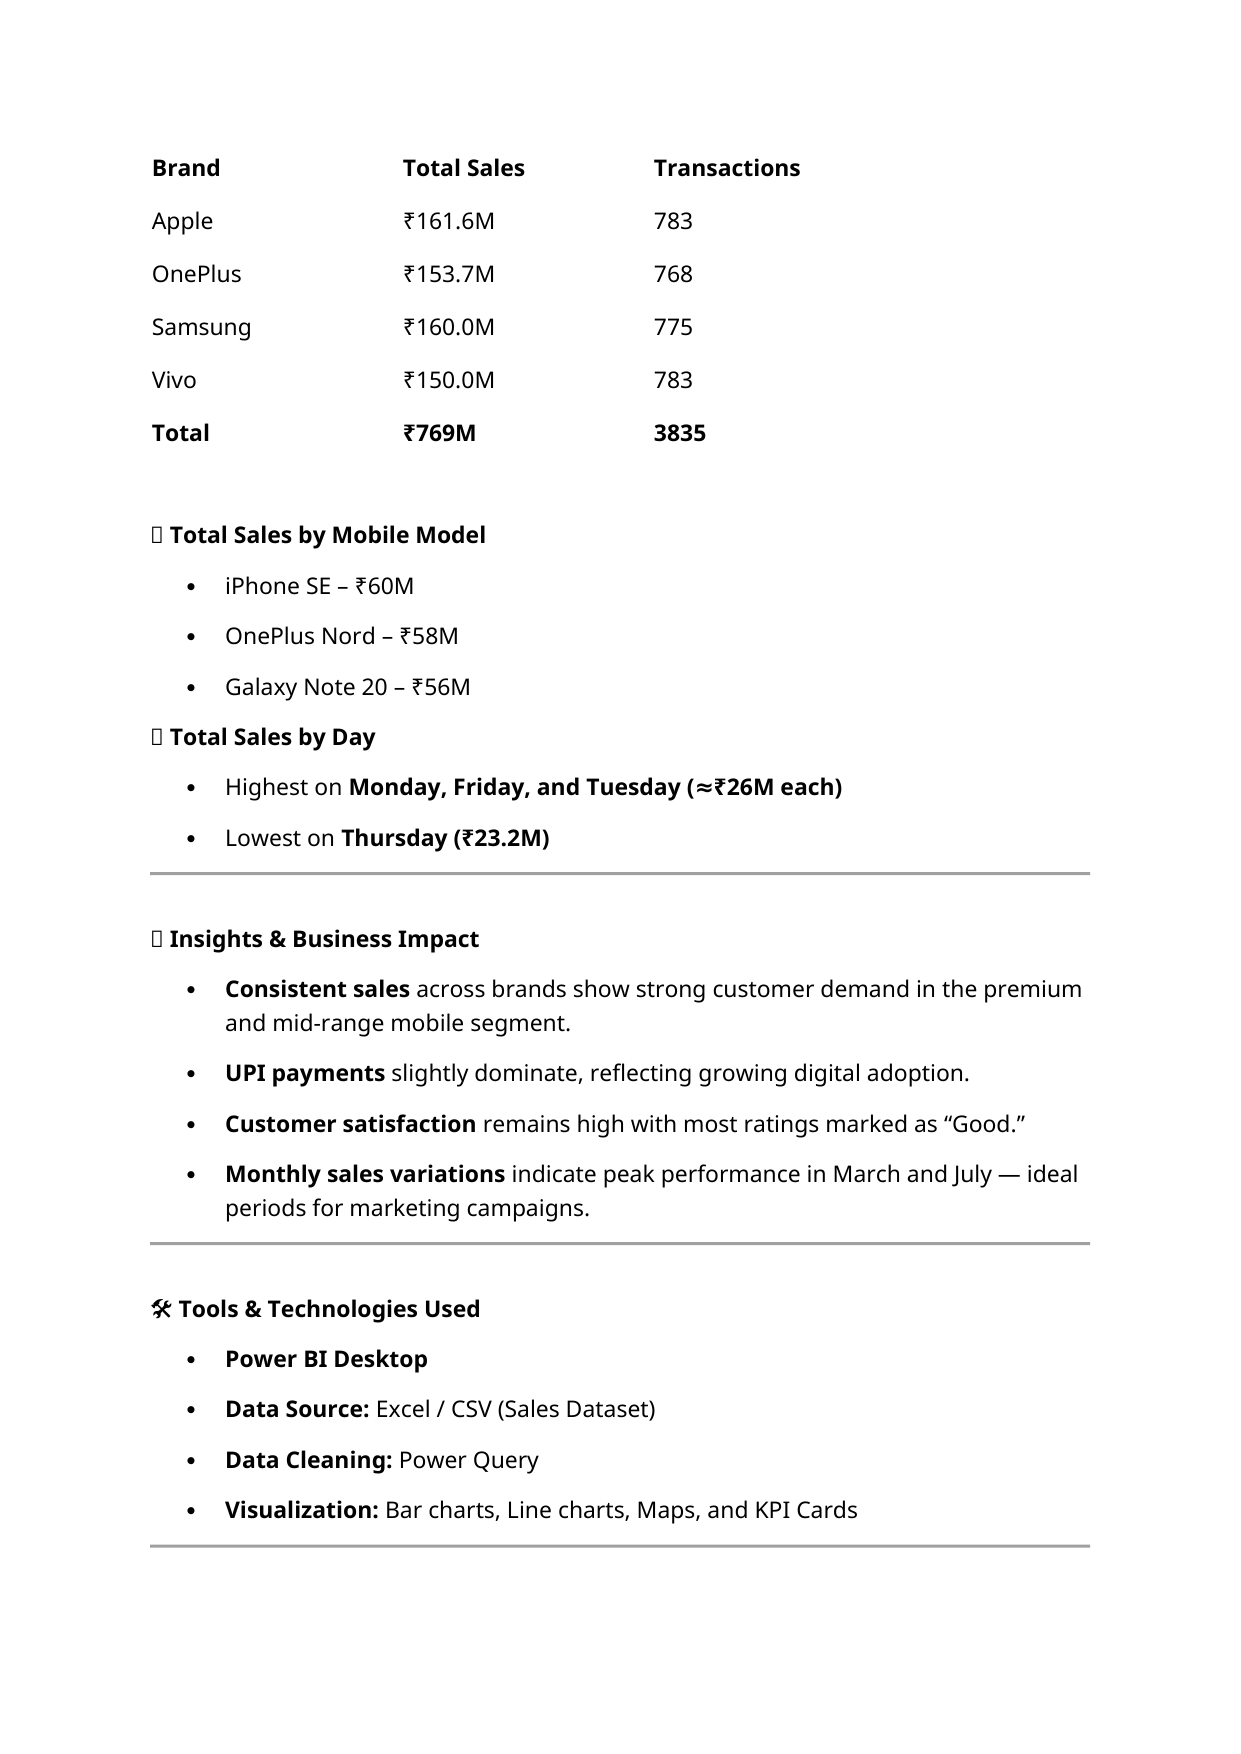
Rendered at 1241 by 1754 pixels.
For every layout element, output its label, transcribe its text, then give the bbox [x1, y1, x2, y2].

table_header Total Sales [401, 150, 652, 203]
list iPhone SE – ₹60M [187, 569, 1090, 601]
table_cell 775 [652, 309, 829, 362]
text 🧠 Insights & Business Impact [150, 922, 1090, 954]
list OnePlus Nord – ₹58M [187, 620, 1090, 651]
table_header Transactions [652, 150, 829, 203]
list Power BI Desktop [187, 1343, 1090, 1374]
text 📱 Total Sales by Mobile Model [150, 519, 1090, 550]
table_cell ₹160.0M [401, 309, 652, 362]
list Data Source: Excel / CSV (Sales Dataset) [187, 1393, 1090, 1424]
table_cell Vivo [150, 363, 401, 416]
list Consistent sales across brands show strong customer demand in the premium and mid-range mobile segment. [187, 973, 1090, 1038]
table_cell 783 [652, 203, 829, 256]
table_cell ₹153.7M [401, 256, 652, 309]
table_cell OnePlus [150, 256, 401, 309]
table_cell ₹161.6M [401, 203, 652, 256]
text 📅 Total Sales by Day [150, 721, 1090, 752]
table_cell Total [150, 416, 401, 469]
list Highest on Monday, Friday, and Tuesday (≈₹26M each) [187, 771, 1090, 802]
list UPI payments slightly dominate, reflecting growing digital adoption. [187, 1057, 1090, 1088]
table_cell 783 [652, 363, 829, 416]
list Galaxy Note 20 – ₹56M [187, 670, 1090, 702]
text 🛠️ Tools & Technologies Used [150, 1292, 1090, 1324]
list Visualization: Bar charts, Line charts, Maps, and KPI Cards [187, 1494, 1090, 1525]
table_cell Samsung [150, 309, 401, 362]
list Lowest on Thursday (₹23.2M) [187, 822, 1090, 853]
table_cell ₹769M [401, 416, 652, 469]
list Monthly sales variations indicate peak performance in March and July — ideal periods for marketing campaigns. [187, 1158, 1090, 1223]
table_cell Apple [150, 203, 401, 256]
table_header Brand [150, 150, 401, 203]
list Data Cleaning: Power Query [187, 1444, 1090, 1475]
table_cell 3835 [652, 416, 829, 469]
list Customer satisfaction remains high with most ratings marked as “Good.” [187, 1107, 1090, 1139]
table_cell 768 [652, 256, 829, 309]
table_cell ₹150.0M [401, 363, 652, 416]
